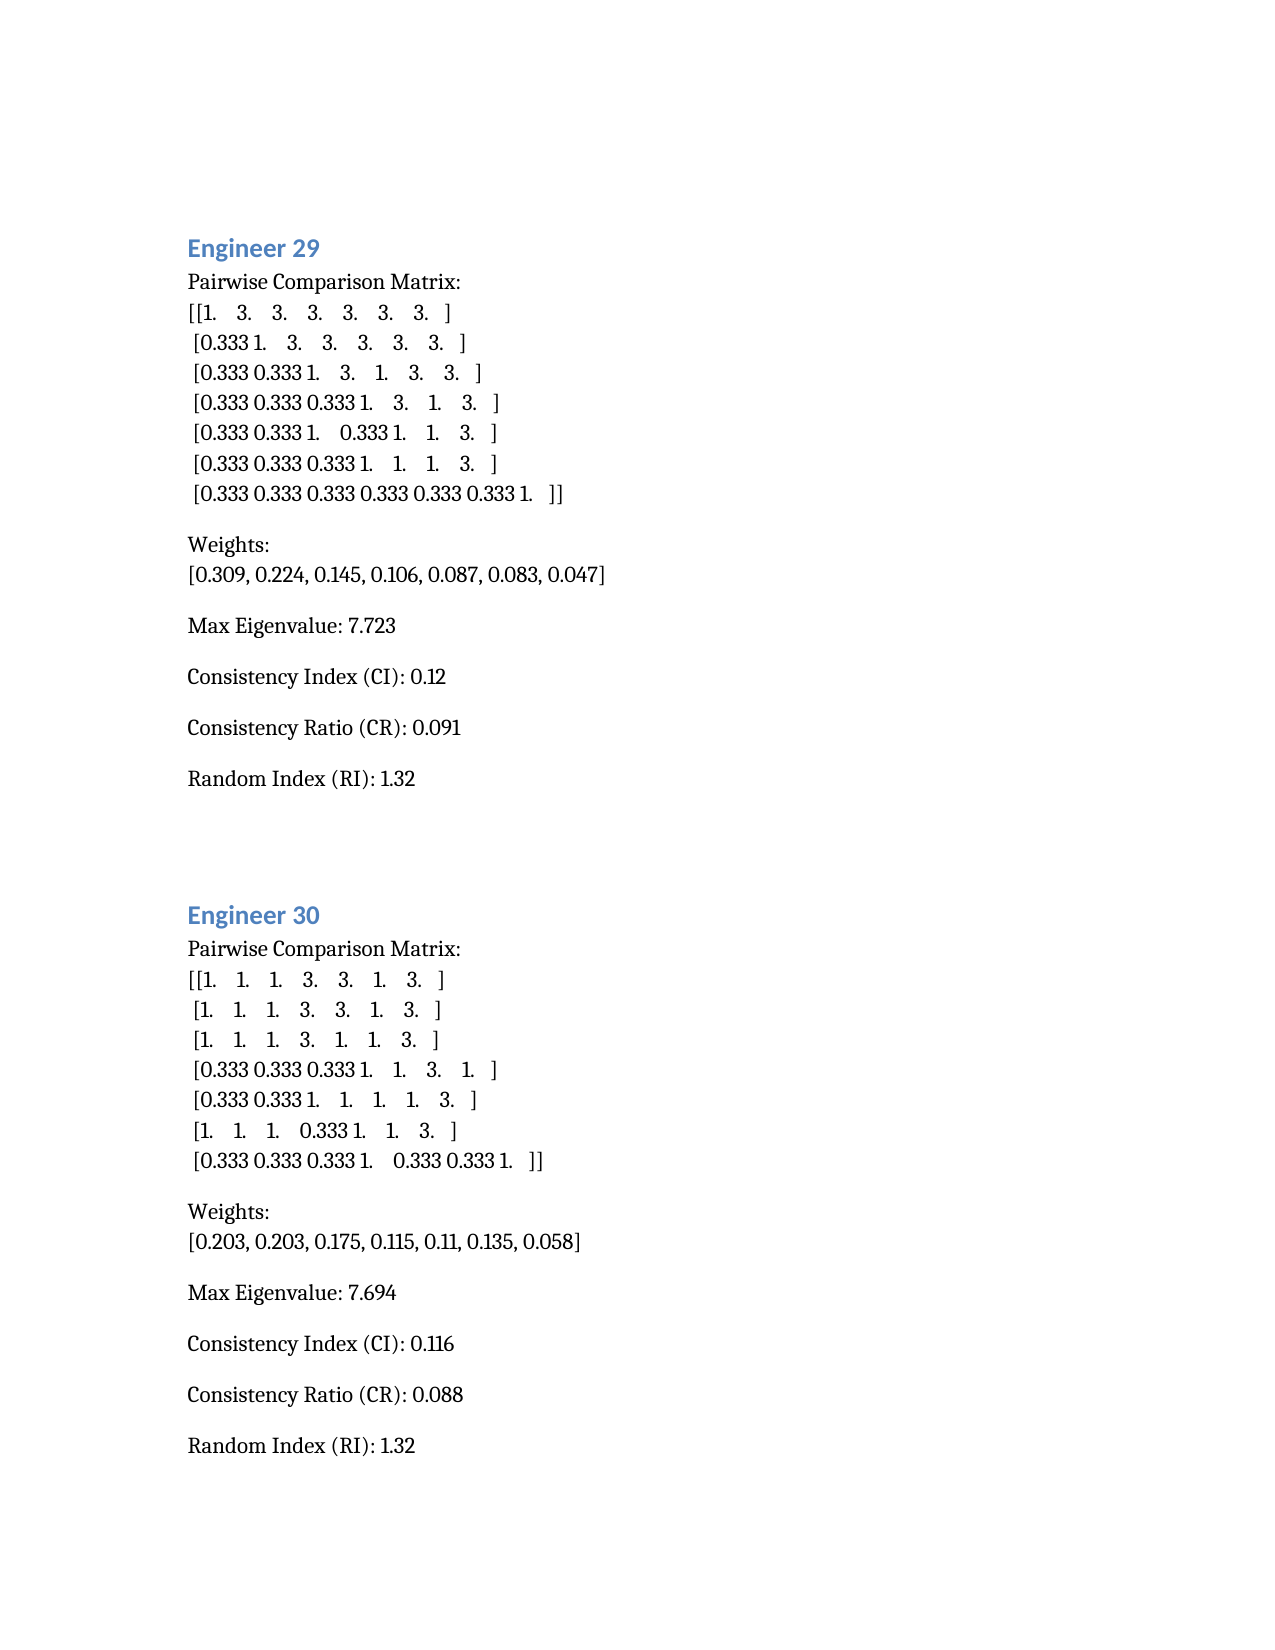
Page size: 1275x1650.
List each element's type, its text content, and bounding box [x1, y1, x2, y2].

text Random Index (RI): 1.32 [187, 766, 1087, 792]
text Consistency Ratio (CR): 0.088 [187, 1382, 1087, 1408]
text Consistency Ratio (CR): 0.091 [187, 715, 1087, 741]
text Max Eigenvalue: 7.723 [187, 613, 1087, 639]
text Pairwise Comparison Matrix: [[1. 1. 1. 3. 3. 1. 3. ] [1. 1. 1. 3. 3. 1. 3. ] [1. 1. 1. 3. 1. 1. 3. ] [0.333 0.333 0.333 1. 1. 3. 1. ] [0.333 0.333 1. 1. 1. 1. 3. ] [1. 1. 1. 0.333 1. 1. 3. ] [0.333 0.333 0.333 1. 0.333 0.333 1. ]] [187, 936, 1087, 1174]
text Weights: [0.309, 0.224, 0.145, 0.106, 0.087, 0.083, 0.047] [187, 532, 1087, 588]
text Consistency Index (CI): 0.116 [187, 1331, 1087, 1357]
subtitle Engineer 30 [187, 898, 1087, 931]
subtitle Engineer 29 [187, 231, 1087, 264]
text Max Eigenvalue: 7.694 [187, 1280, 1087, 1306]
text Random Index (RI): 1.32 [187, 1433, 1087, 1459]
text Consistency Index (CI): 0.12 [187, 664, 1087, 690]
text Weights: [0.203, 0.203, 0.175, 0.115, 0.11, 0.135, 0.058] [187, 1199, 1087, 1255]
text Pairwise Comparison Matrix: [[1. 3. 3. 3. 3. 3. 3. ] [0.333 1. 3. 3. 3. 3. 3. ] [0.333 0.333 1. 3. 1. 3. 3. ] [0.333 0.333 0.333 1. 3. 1. 3. ] [0.333 0.333 1. 0.333 1. 1. 3. ] [0.333 0.333 0.333 1. 1. 1. 3. ] [0.333 0.333 0.333 0.333 0.333 0.333 1. ]] [187, 269, 1087, 507]
